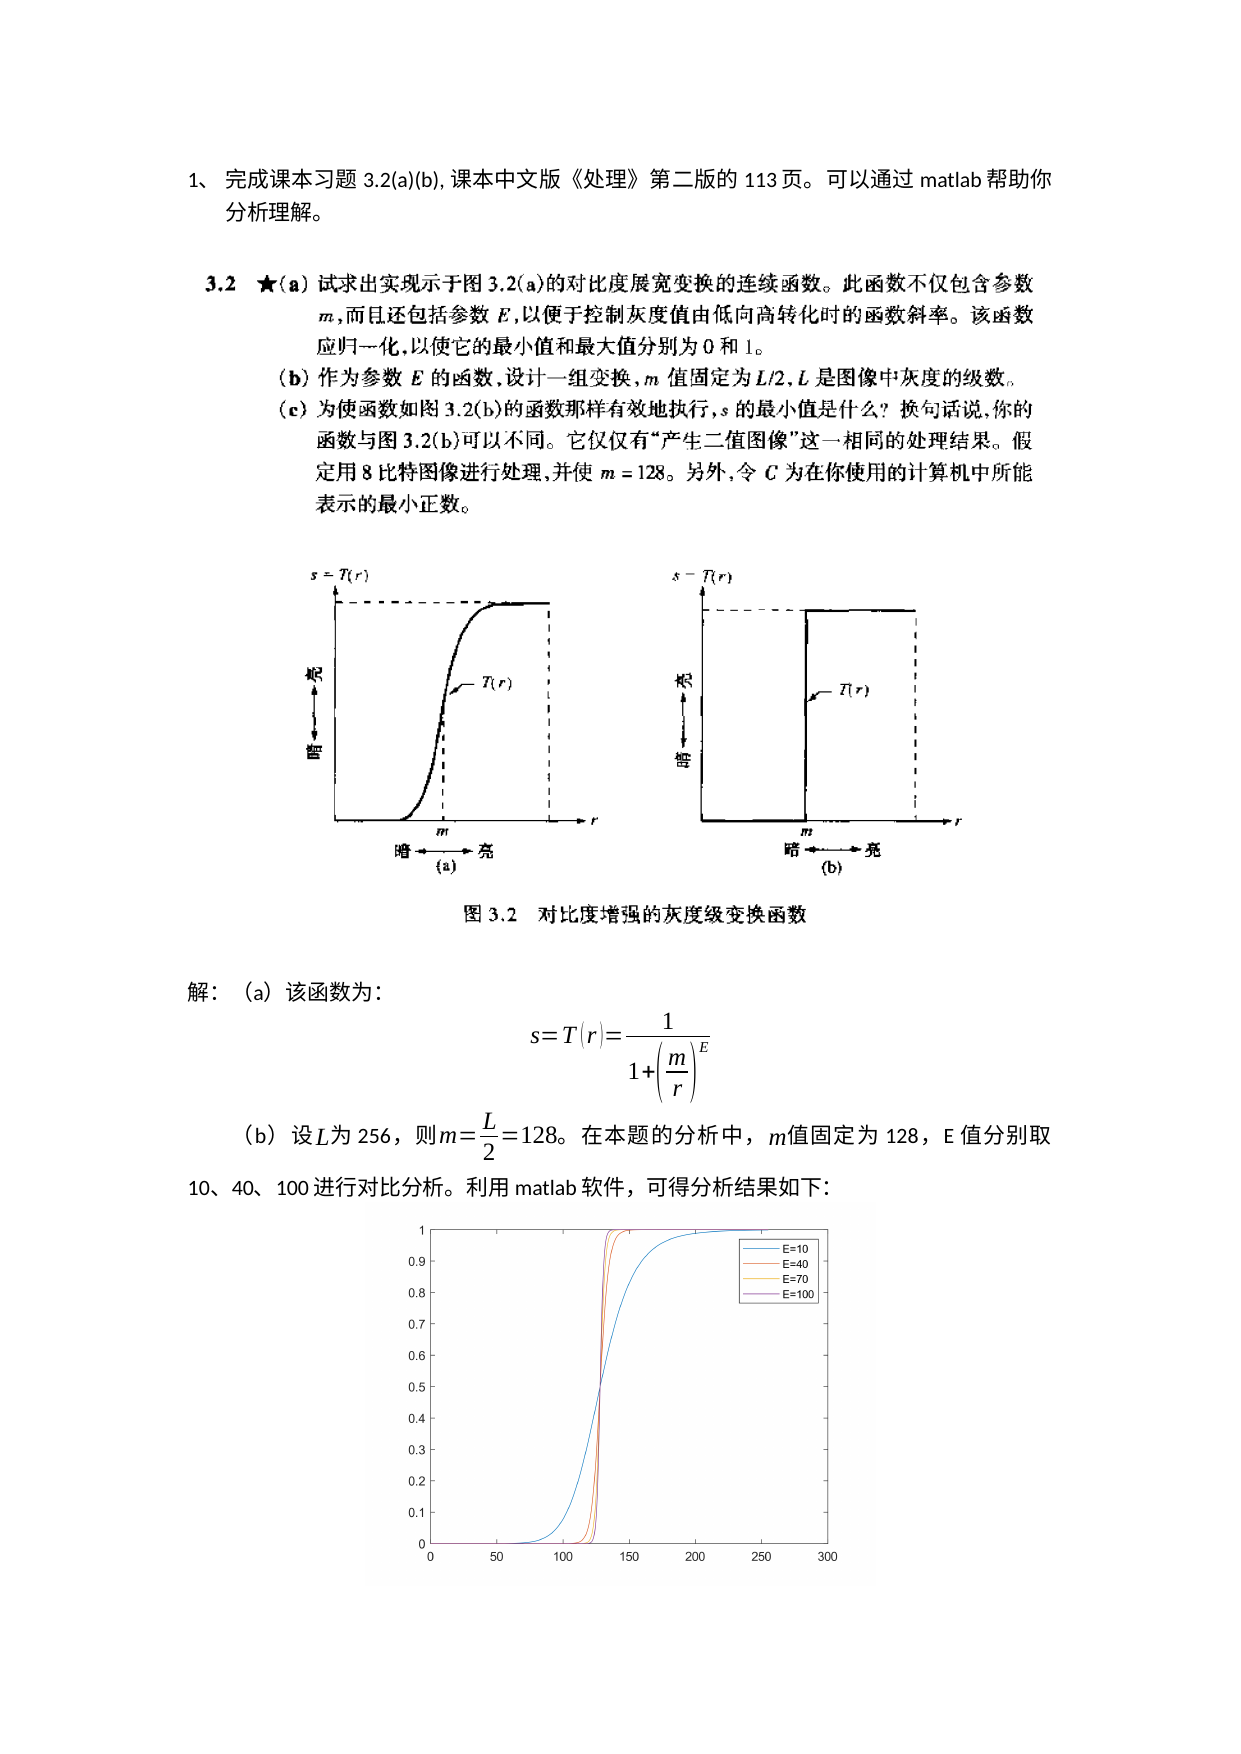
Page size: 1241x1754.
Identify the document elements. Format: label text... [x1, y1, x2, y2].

text 解：（a）该函数为： [187, 974, 1053, 1007]
list 完成课本习题3.2(a)(b), 课本中文版《处理》第二版的113页。可以通过matlab帮助你分析理解。 [187, 162, 1053, 227]
text （b）设为256，则。在本题的分析中，值固定为128，E值分别取10、40、100进行对比分析。利用matlab软件，可得分析结果如下： [187, 1104, 1053, 1202]
picture [364, 1202, 876, 1586]
picture [187, 259, 1053, 519]
picture [267, 552, 973, 936]
